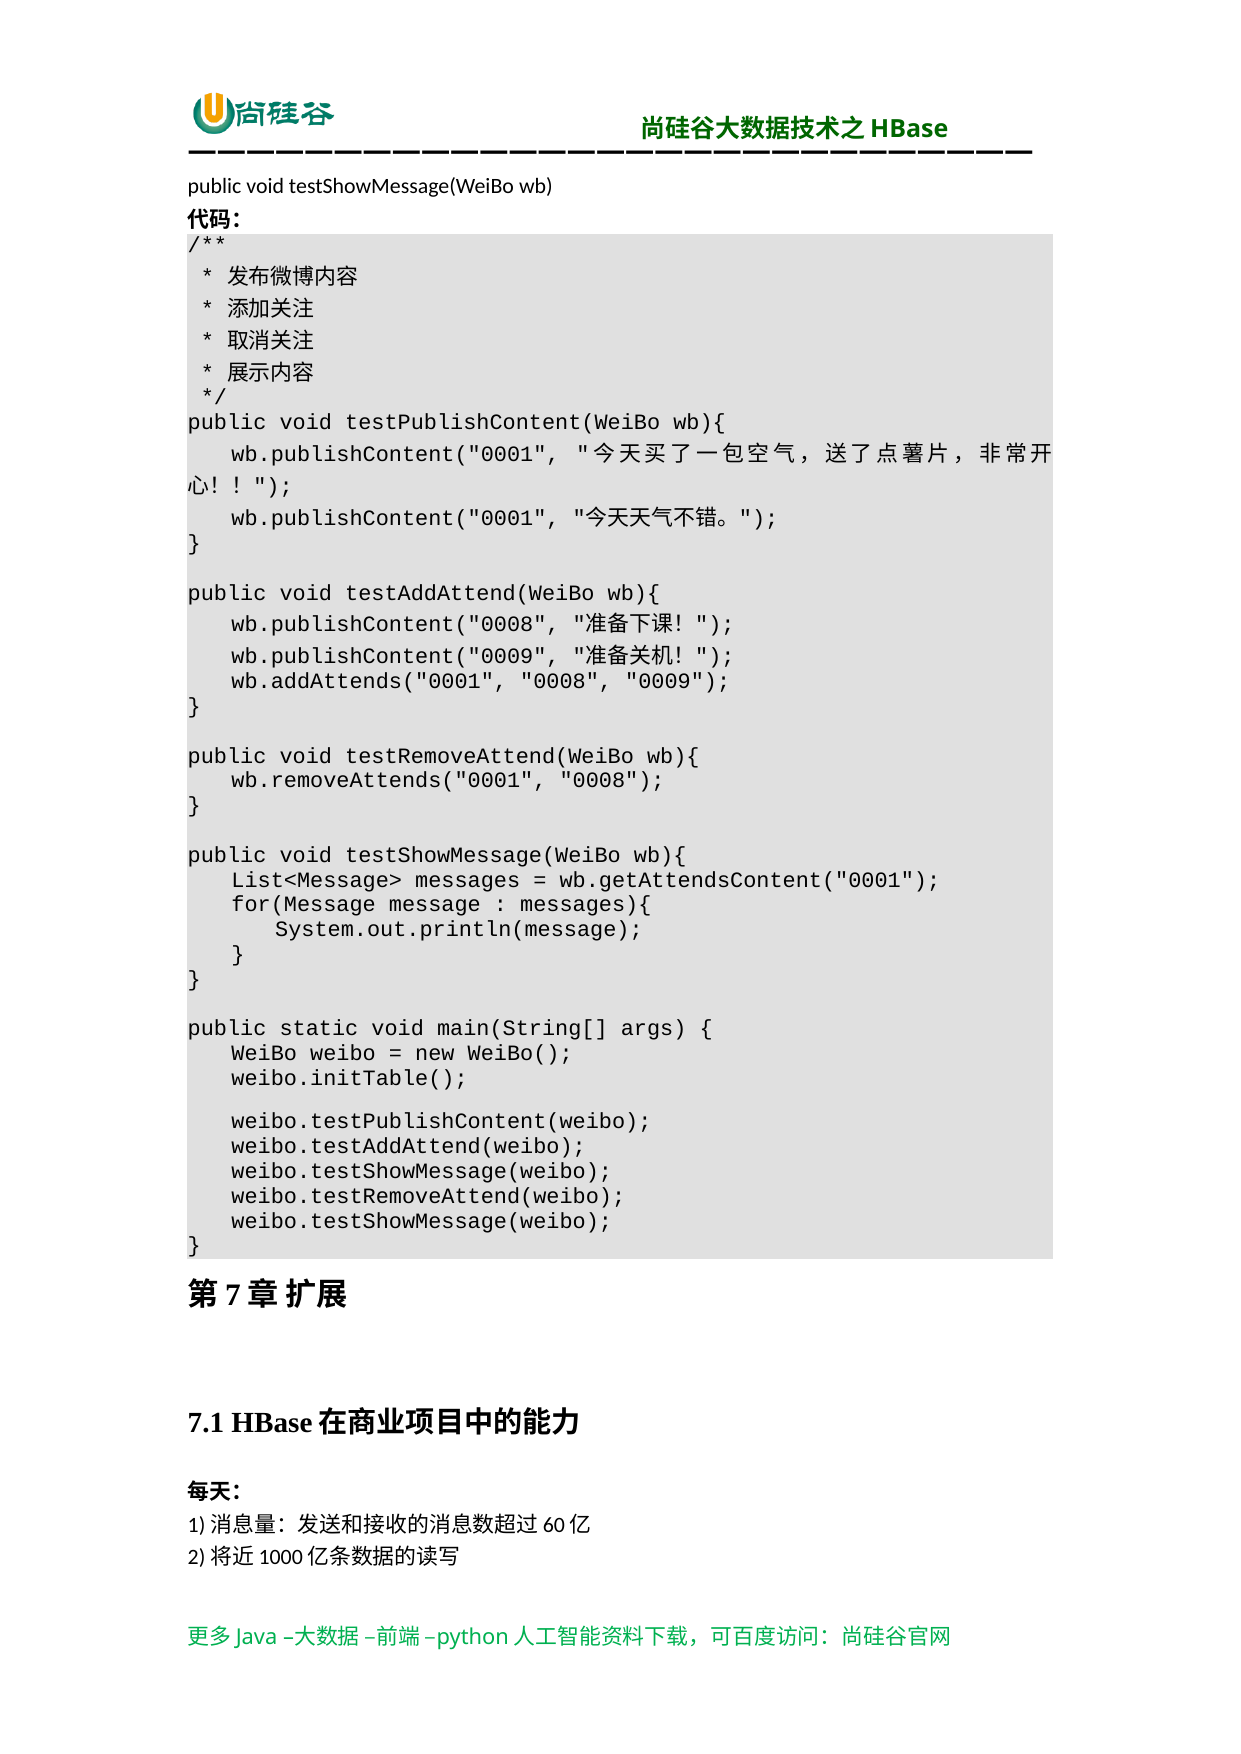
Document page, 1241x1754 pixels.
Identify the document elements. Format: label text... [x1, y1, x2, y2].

text * 展示内容 [187, 354, 1053, 387]
text } [187, 968, 1053, 993]
text weibo.testShowMessage(weibo); [187, 1210, 1053, 1235]
text weibo.testShowMessage(weibo); [187, 1160, 1053, 1185]
text wb.publishContent("0001", "今天买了一包空气，送了点薯片，非常开心！！"); [187, 436, 1053, 500]
text */ [187, 387, 1053, 411]
text 2) 将近1000亿条数据的读写 [187, 1539, 1053, 1571]
text } [187, 1235, 1053, 1259]
subtitle 7.1 HBase在商业项目中的能力 [187, 1388, 1053, 1453]
text public void testAddAttend(WeiBo wb){ [187, 582, 1053, 606]
text WeiBo weibo = new WeiBo(); [187, 1042, 1053, 1067]
text } [187, 943, 1053, 968]
text wb.publishContent("0008", "准备下课！"); [187, 606, 1053, 638]
text public void testPublishContent(WeiBo wb){ [187, 411, 1053, 436]
text } [187, 794, 1053, 819]
text wb.publishContent("0009", "准备关机！"); [187, 638, 1053, 670]
text System.out.println(message); [187, 918, 1053, 943]
text public void testShowMessage(WeiBo wb) [187, 169, 1053, 201]
text weibo.testRemoveAttend(weibo); [187, 1185, 1053, 1210]
text } [187, 695, 1053, 720]
text wb.publishContent("0001", "今天天气不错。"); [187, 500, 1053, 532]
text 代码： [187, 201, 1053, 234]
text wb.addAttends("0001", "0008", "0009"); [187, 670, 1053, 695]
text public void testShowMessage(WeiBo wb){ [187, 844, 1053, 869]
text weibo.testPublishContent(weibo); [187, 1111, 1053, 1136]
text 1) 消息量：发送和接收的消息数超过60亿 [187, 1506, 1053, 1539]
text * 发布微博内容 [187, 259, 1053, 291]
text weibo.initTable(); [187, 1067, 1053, 1092]
text /** [187, 234, 1053, 259]
text 每天： [187, 1474, 1053, 1506]
subtitle 第7章 扩展 [187, 1259, 1053, 1324]
text List<Message> messages = wb.getAttendsContent("0001"); [187, 869, 1053, 893]
text public void testRemoveAttend(WeiBo wb){ [187, 745, 1053, 769]
text * 添加关注 [187, 291, 1053, 323]
picture [187, 88, 338, 138]
text wb.removeAttends("0001", "0008"); [187, 769, 1053, 794]
text weibo.testAddAttend(weibo); [187, 1136, 1053, 1160]
text public static void main(String[] args) { [187, 1017, 1053, 1042]
text } [187, 532, 1053, 557]
text * 取消关注 [187, 323, 1053, 354]
text for(Message message : messages){ [187, 893, 1053, 918]
